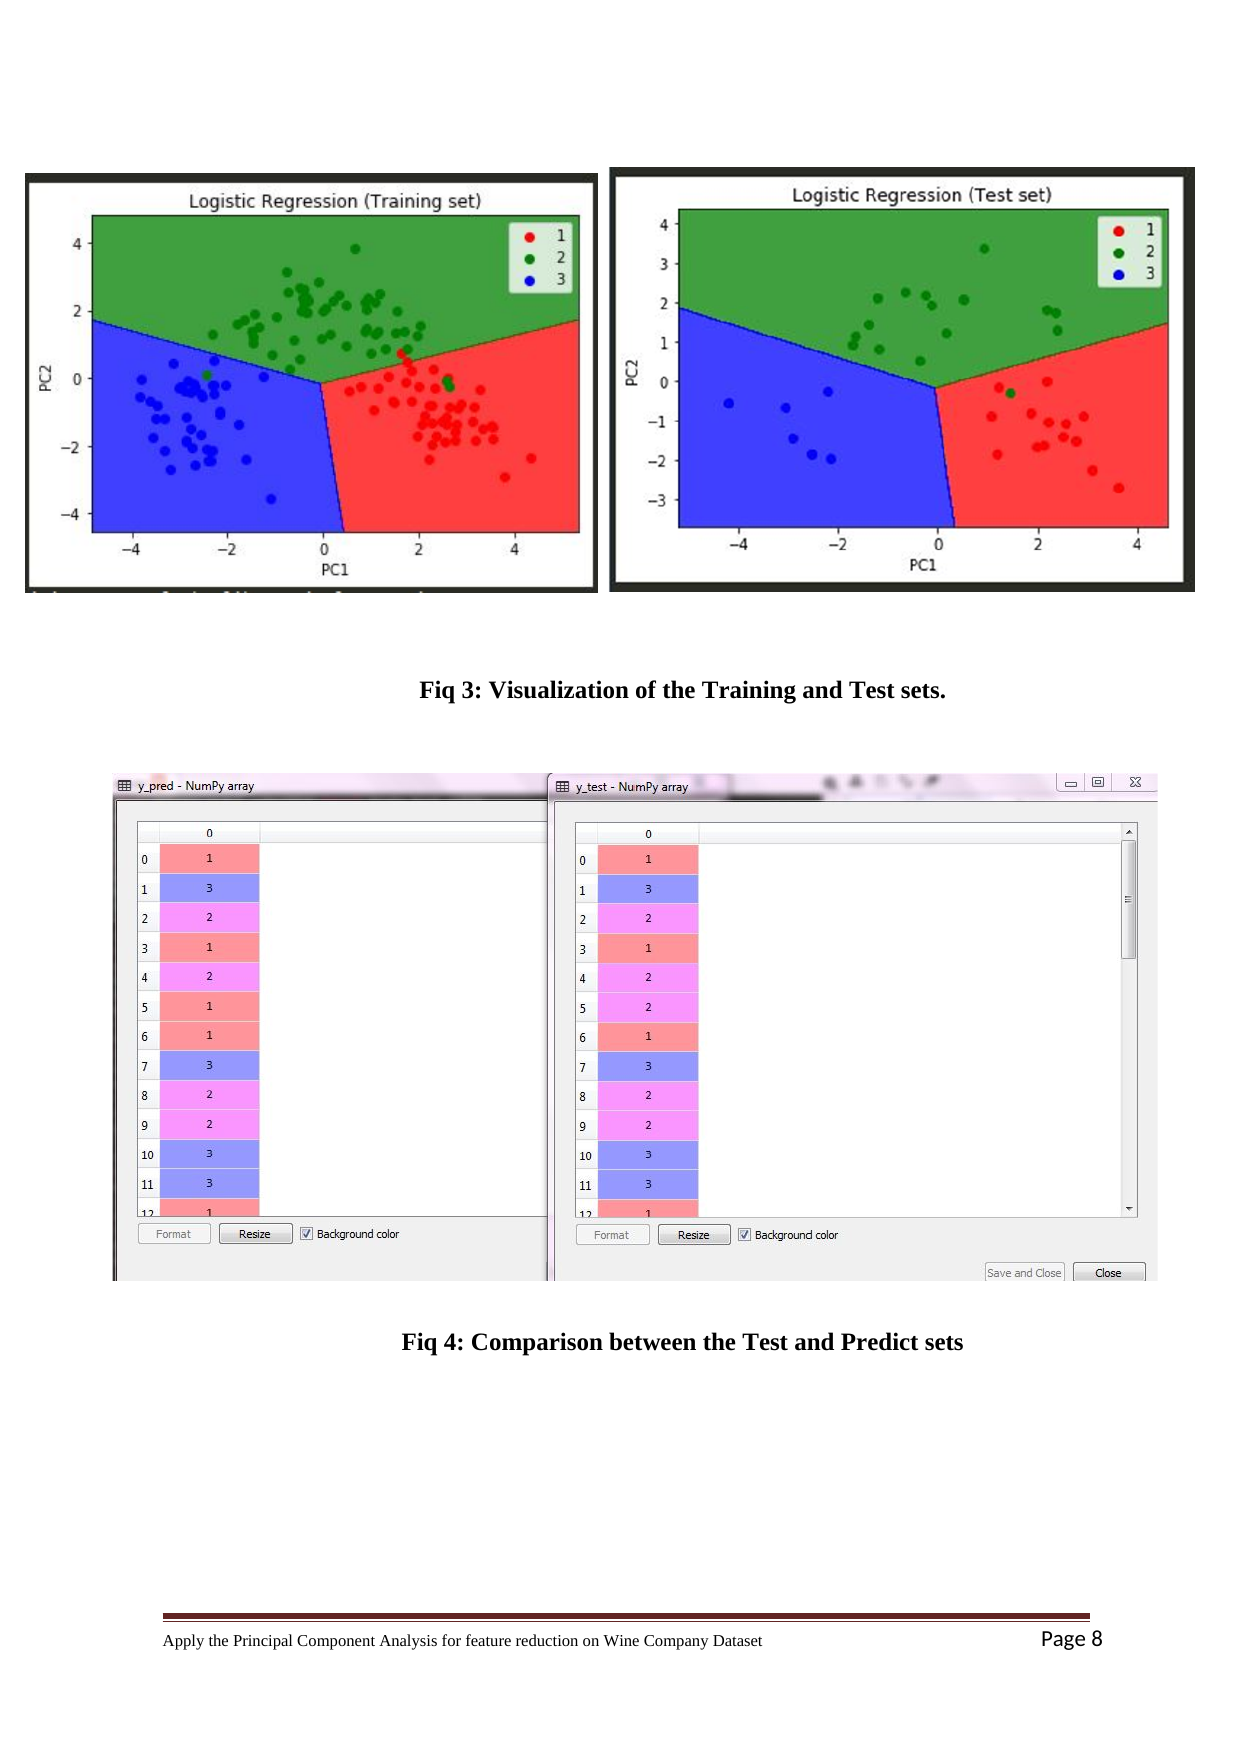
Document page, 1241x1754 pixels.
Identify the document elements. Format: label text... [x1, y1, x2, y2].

picture [608, 167, 1195, 592]
text Fiq 4: Comparison between the Test and Predict sets [200, 1327, 1090, 1356]
text Fiq 3: Visualization of the Training and Test sets. [200, 675, 1090, 704]
picture [25, 173, 598, 593]
picture [112, 773, 1158, 1281]
